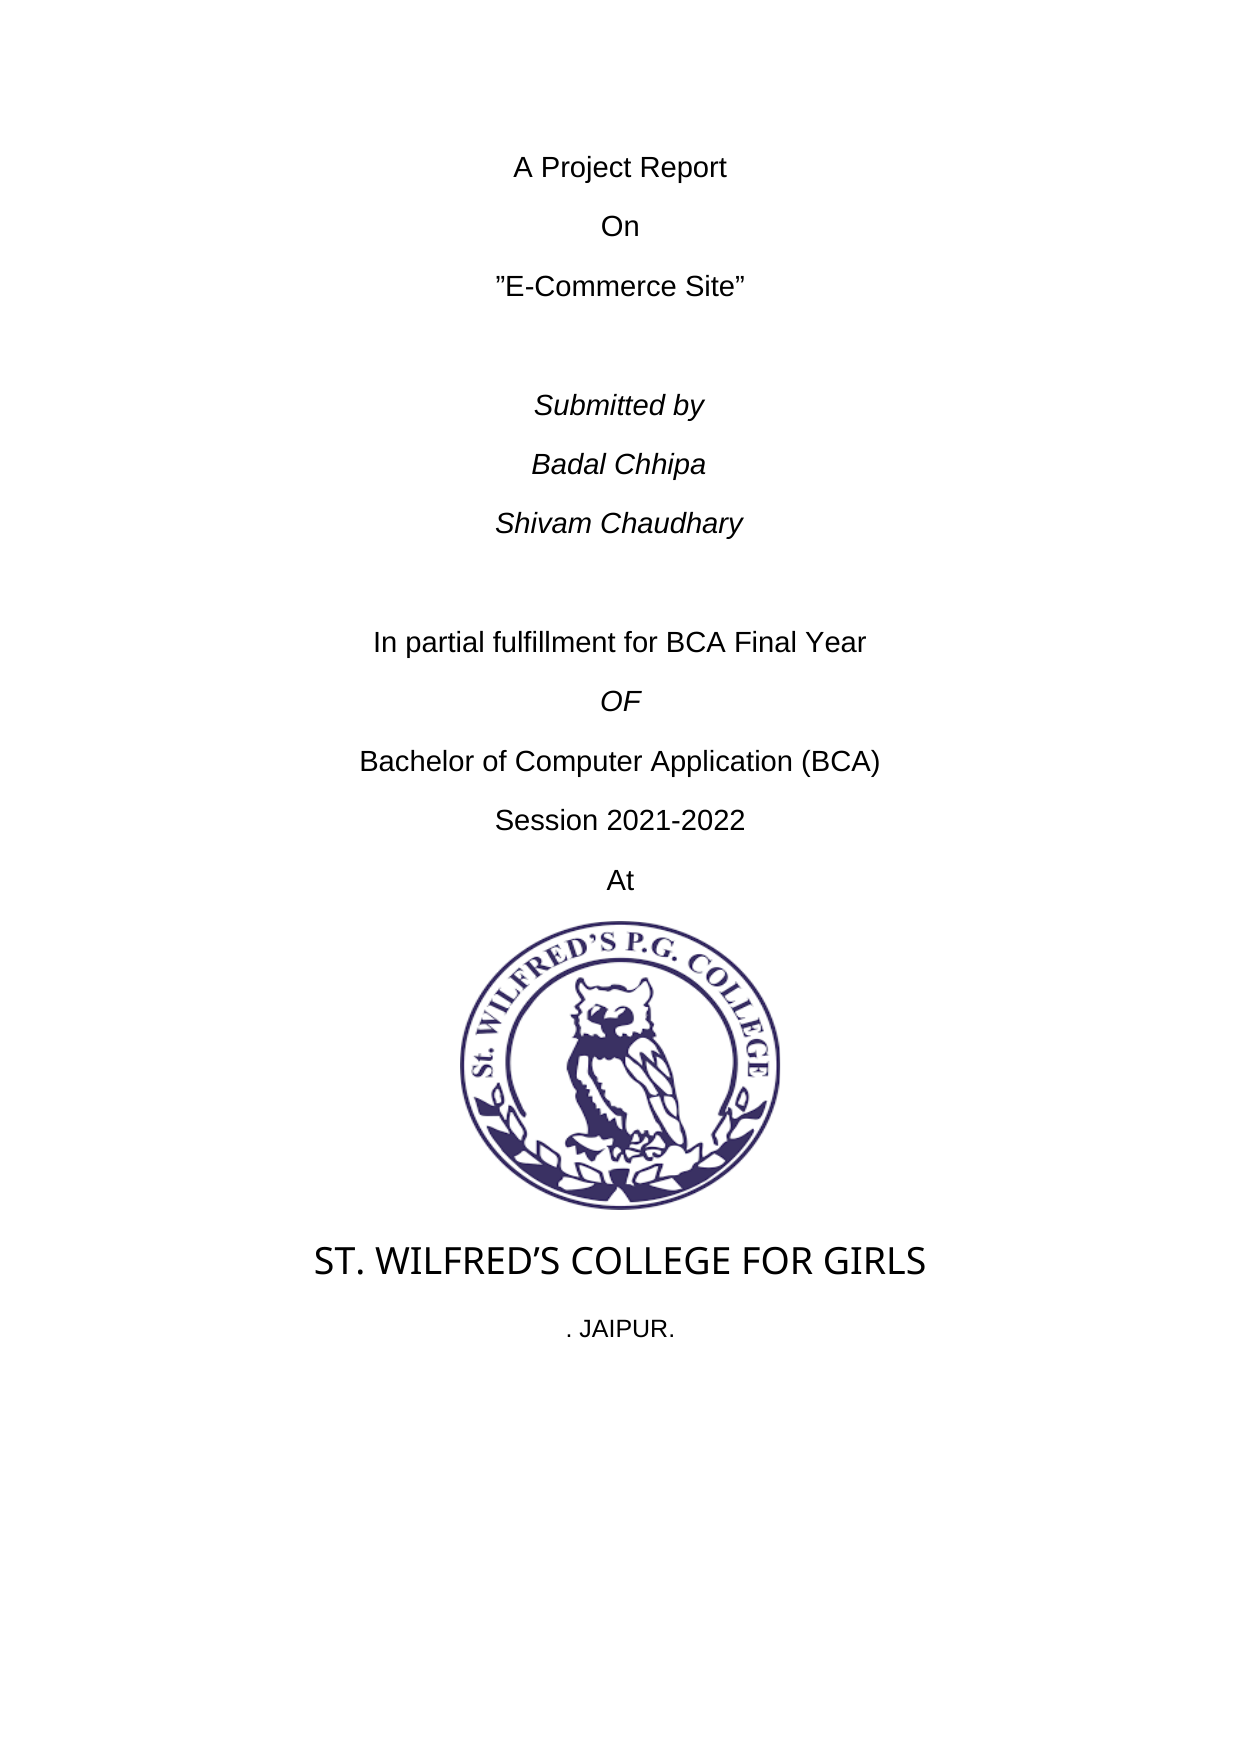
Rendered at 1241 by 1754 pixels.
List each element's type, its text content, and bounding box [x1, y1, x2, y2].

text Shivam Chaudhary [150, 506, 1090, 540]
text On [150, 209, 1090, 243]
text ST. WILFRED’S COLLEGE FOR GIRLS [150, 1234, 1090, 1285]
text Submitted by [150, 387, 1090, 421]
text A Project Report [150, 150, 1090, 183]
text Bachelor of Computer Application (BCA) [150, 744, 1090, 777]
text . JAIPUR. [150, 1314, 1090, 1343]
text Badal Chhipa [150, 447, 1090, 480]
picture [460, 921, 781, 1210]
text In partial fulfillment for BCA Final Year [150, 625, 1090, 658]
text At [150, 862, 1090, 896]
text ”E-Commerce Site” [150, 269, 1090, 302]
text OF [150, 684, 1090, 718]
text Session 2021-2022 [150, 803, 1090, 837]
